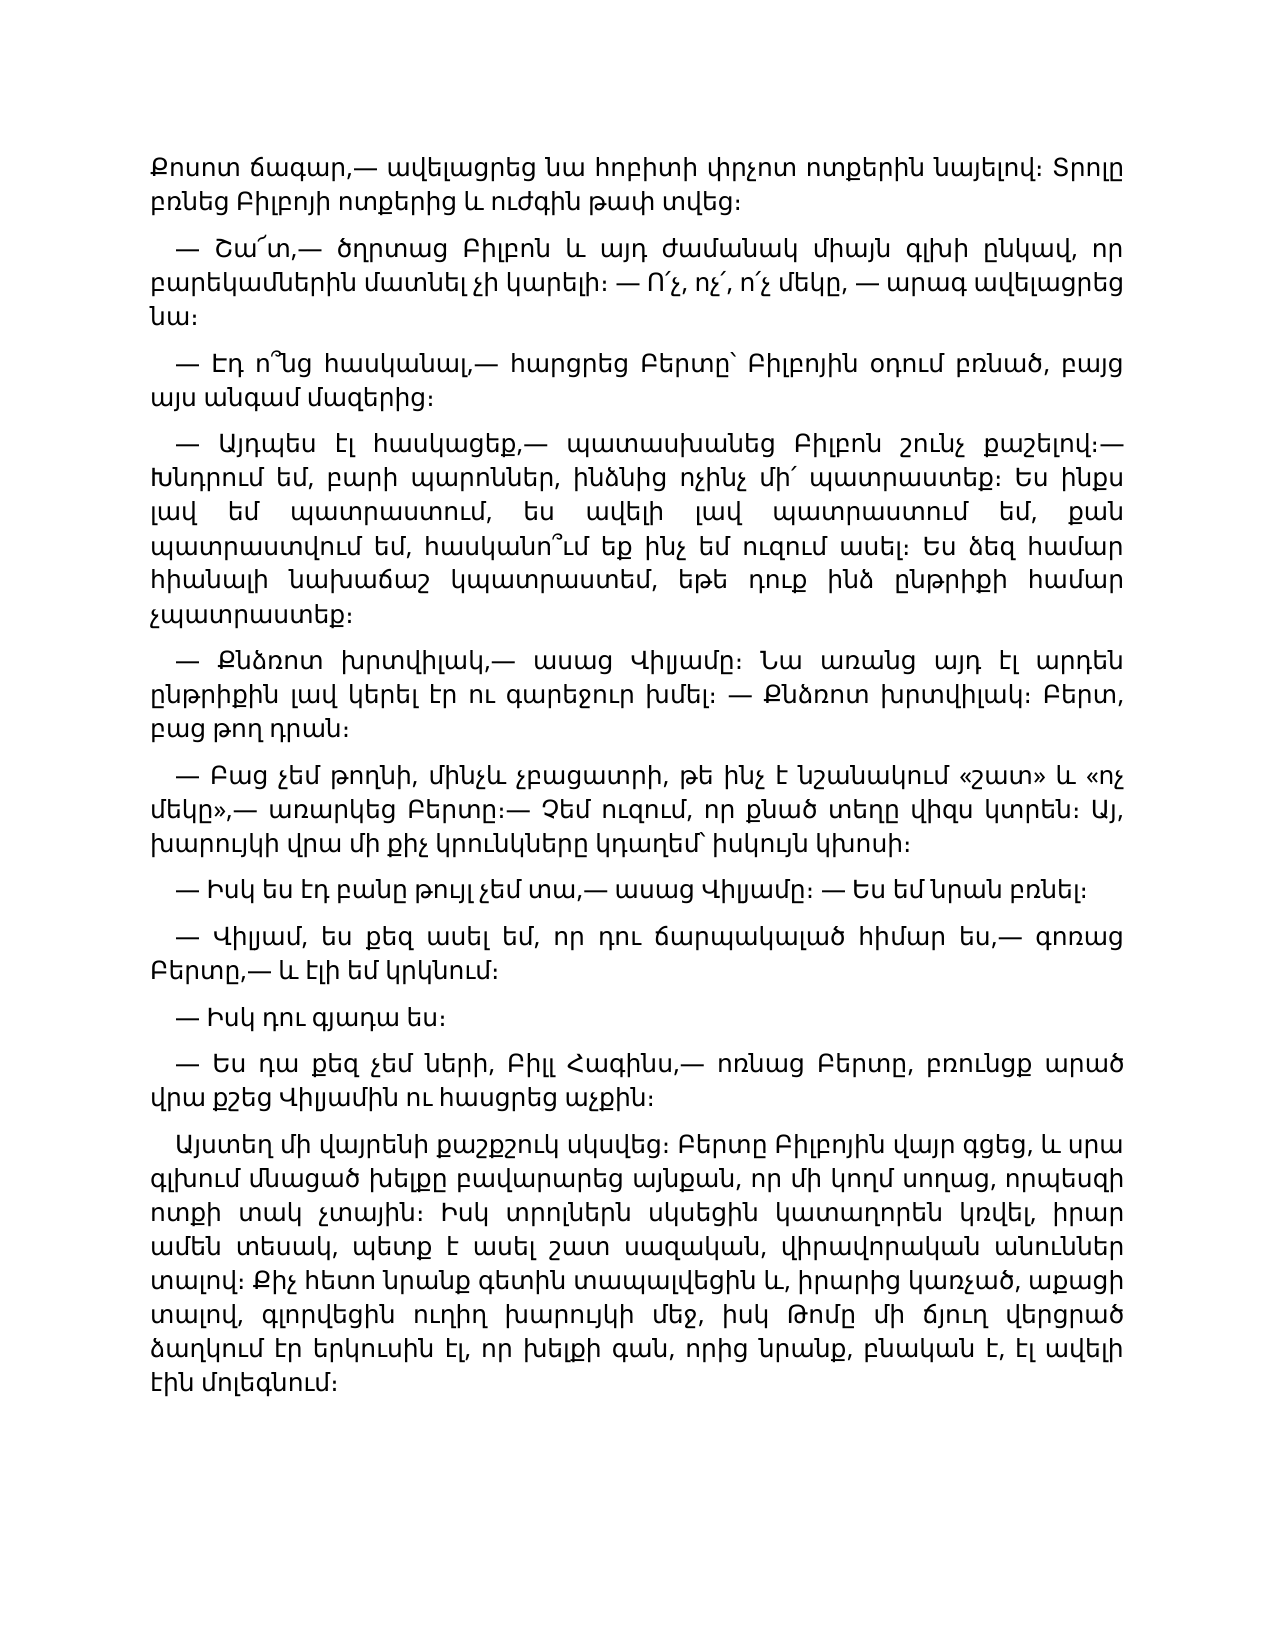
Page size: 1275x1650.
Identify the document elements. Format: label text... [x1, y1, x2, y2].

text ― Իսկ դու գյադա ես։ [150, 999, 1125, 1033]
text ― Բաց չեմ թողնի, մինչև չբացատրի, թե ինչ է նշանակում «շատ» և «ոչ մեկը»,― առարկեց Բերտը։― Չեմ ուզում, որ քնած տեղը վիզս կտրեն։ Այ, խարույկի վրա մի քիչ կրունկները կդաղեմ՝ իսկույն կխոսի։ [150, 757, 1125, 860]
text ― Իսկ ես էդ բանը թույլ չեմ տա,― ասաց Վիլյամը։ ― Ես եմ նրան բռնել։ [150, 872, 1125, 906]
text ― Էդ ո՞նց հասկանալ,― հարցրեց Բերտը՝ Բիլբոյին օդում բռնած, բայց այս անգամ մազերից։ [150, 345, 1125, 413]
text ― Շա՜տ,― ծղրտաց Բիլբոն և այդ ժամանակ միայն գլխի ընկավ, որ բարեկամներին մատնել չի կարելի։ ― Ո՛չ, ոչ՛, ո՛չ մեկը, ― արագ ավելացրեց նա։ [150, 231, 1125, 333]
text ― Ես դա քեզ չեմ ների, Բիլլ Հագինս,― ոռնաց Բերտը, բռունցք արած վրա քշեց Վիլյամին ու հասցրեց աչքին։ [150, 1046, 1125, 1114]
text ― Այդպես էլ հասկացեք,― պատասխանեց Բիլբոն շունչ քաշելով։― Խնդրում եմ, բարի պարոններ, ինձնից ոչինչ մի՛ պատրաստեք։ Ես ինքս լավ եմ պատրաստում, ես ավելի լավ պատրաստում եմ, քան պատրաստվում եմ, հասկանո՞ւմ եք ինչ եմ ուզում ասել։ Ես ձեզ համար հիանալի նախաճաշ կպատրաստեմ, եթե դուք ինձ ընթրիքի համար չպատրաստեք։ [150, 426, 1125, 630]
text ― Վիլյամ, ես քեզ ասել եմ, որ դու ճարպակալած հիմար ես,― գոռաց Բերտը,― և էլի եմ կրկնում։ [150, 919, 1125, 987]
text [150, 150, 1125, 218]
text ― Քնձռոտ խրտվիլակ,― ասաց Վիլյամը։ Նա առանց այդ էլ արդեն ընթրիքին լավ կերել էր ու գարեջուր խմել։ ― Քնձռոտ խրտվիլակ։ Բերտ, բաց թող դրան։ [150, 643, 1125, 745]
text Այստեղ մի վայրենի քաշքշուկ սկսվեց։ Բերտը Բիլբոյին վայր գցեց, և սրա գլխում մնացած խելքը բավարարեց այնքան, որ մի կողմ սողաց, որպեսզի ոտքի տակ չտային։ Իսկ տրոլներն սկսեցին կատաղորեն կռվել, իրար ամեն տեսակ, պետք է ասել շատ սազական, վիրավորական անուններ տալով։ Քիչ հետո նրանք գետին տապալվեցին և, իրարից կառչած, աքացի տալով, գլորվեցին ուղիղ խարույկի մեջ, իսկ Թոմը մի ճյուղ վերցրած ձաղկում էր երկուսին էլ, որ խելքի գան, որից նրանք, բնական է, էլ ավելի էին մոլեգնում։ [150, 1127, 1125, 1399]
